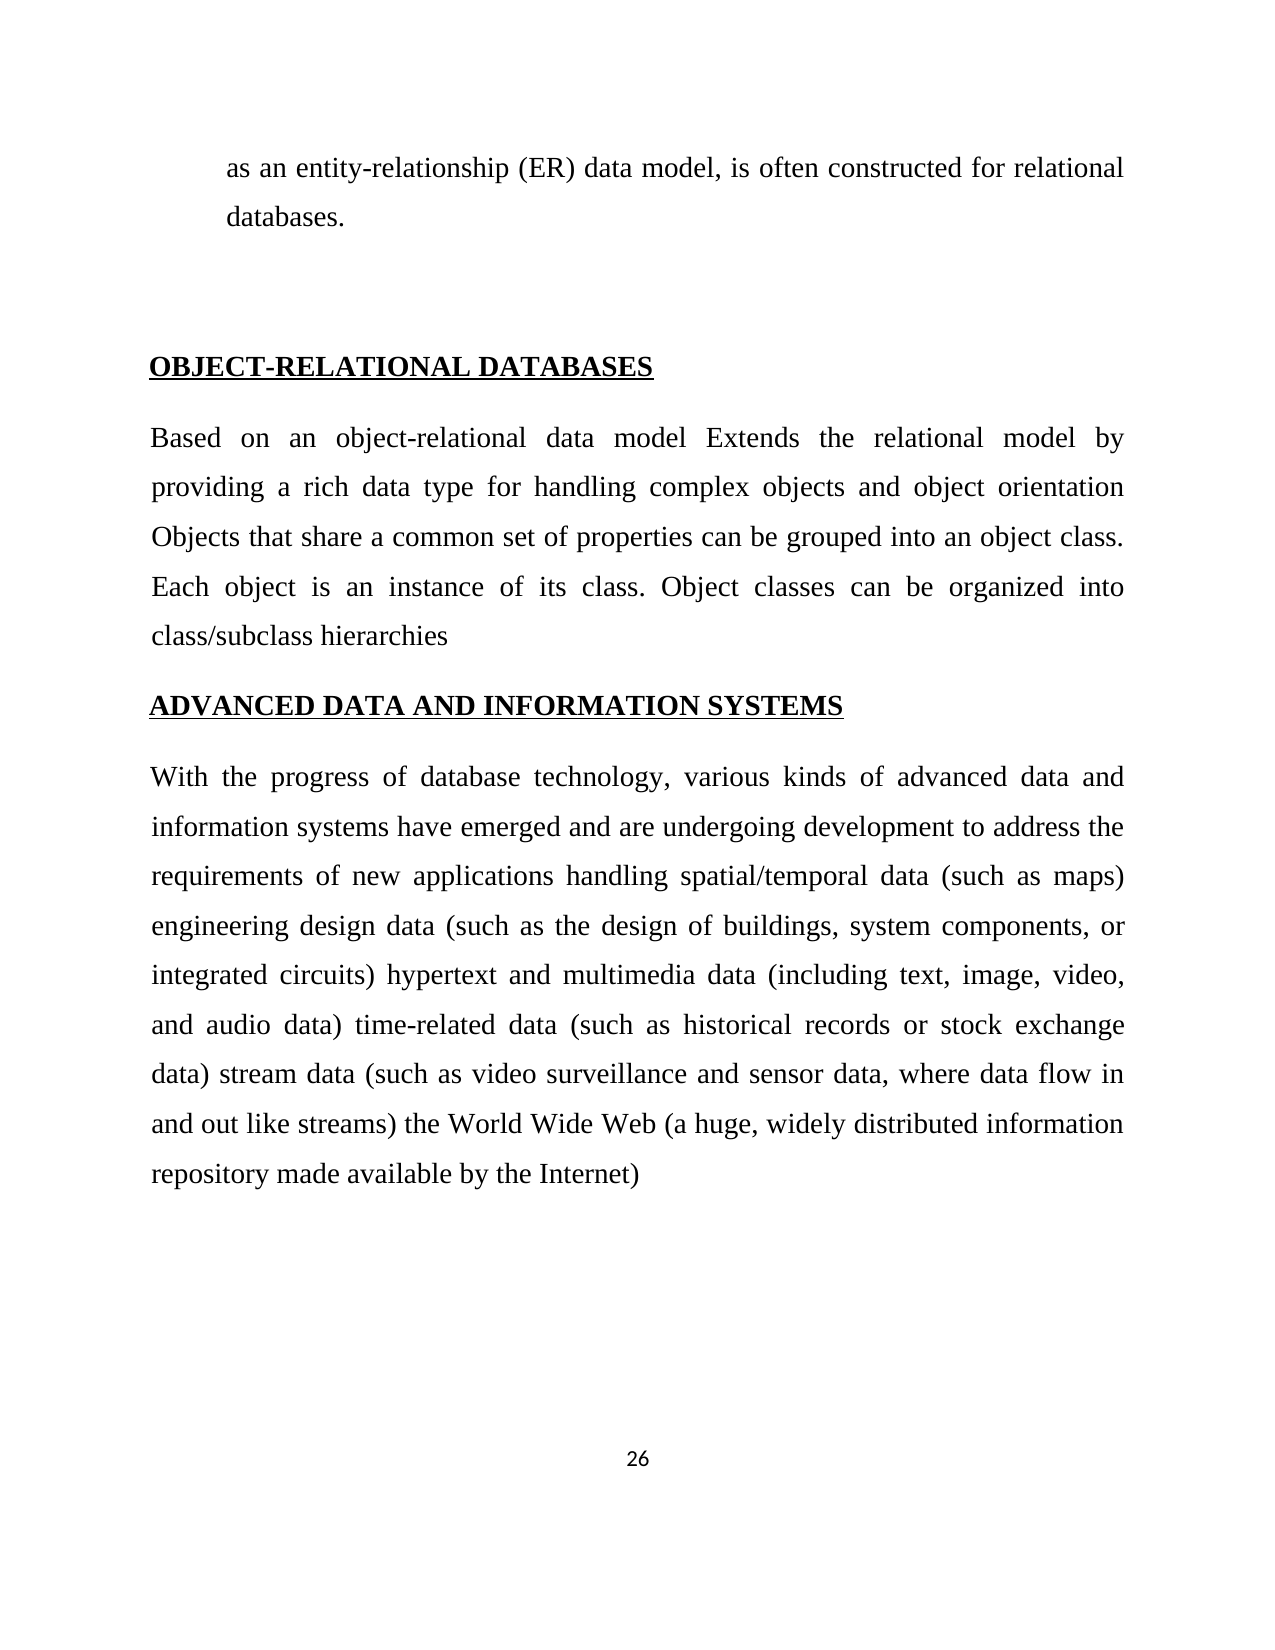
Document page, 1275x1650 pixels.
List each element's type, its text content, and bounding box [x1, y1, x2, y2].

text With the progress of database technology, various kinds of advanced data and information systems have emerged and are undergoing development to address the requirements of new applications handling spatial/temporal data (such as maps) engineering design data (such as the design of buildings, system components, or integrated circuits) hypertext and multimedia data (including text, image, video, and audio data) time-related data (such as historical records or stock exchange data) stream data (such as video surveillance and sensor data, where data flow in and out like streams) the World Wide Web (a huge, widely distributed information repository made available by the Internet) [150, 759, 1126, 1189]
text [225, 150, 1126, 233]
subtitle ADVANCED DATA AND INFORMATION SYSTEMS [148, 688, 1125, 722]
subtitle OBJECT-RELATIONAL DATABASES [148, 349, 1125, 383]
text Based on an object-relational data model Extends the relational model by providing a rich data type for handling complex objects and object orientation Objects that share a common set of properties can be grouped into an object class. Each object is an instance of its class. Object classes can be organized into class/subclass hierarchies [150, 420, 1126, 652]
